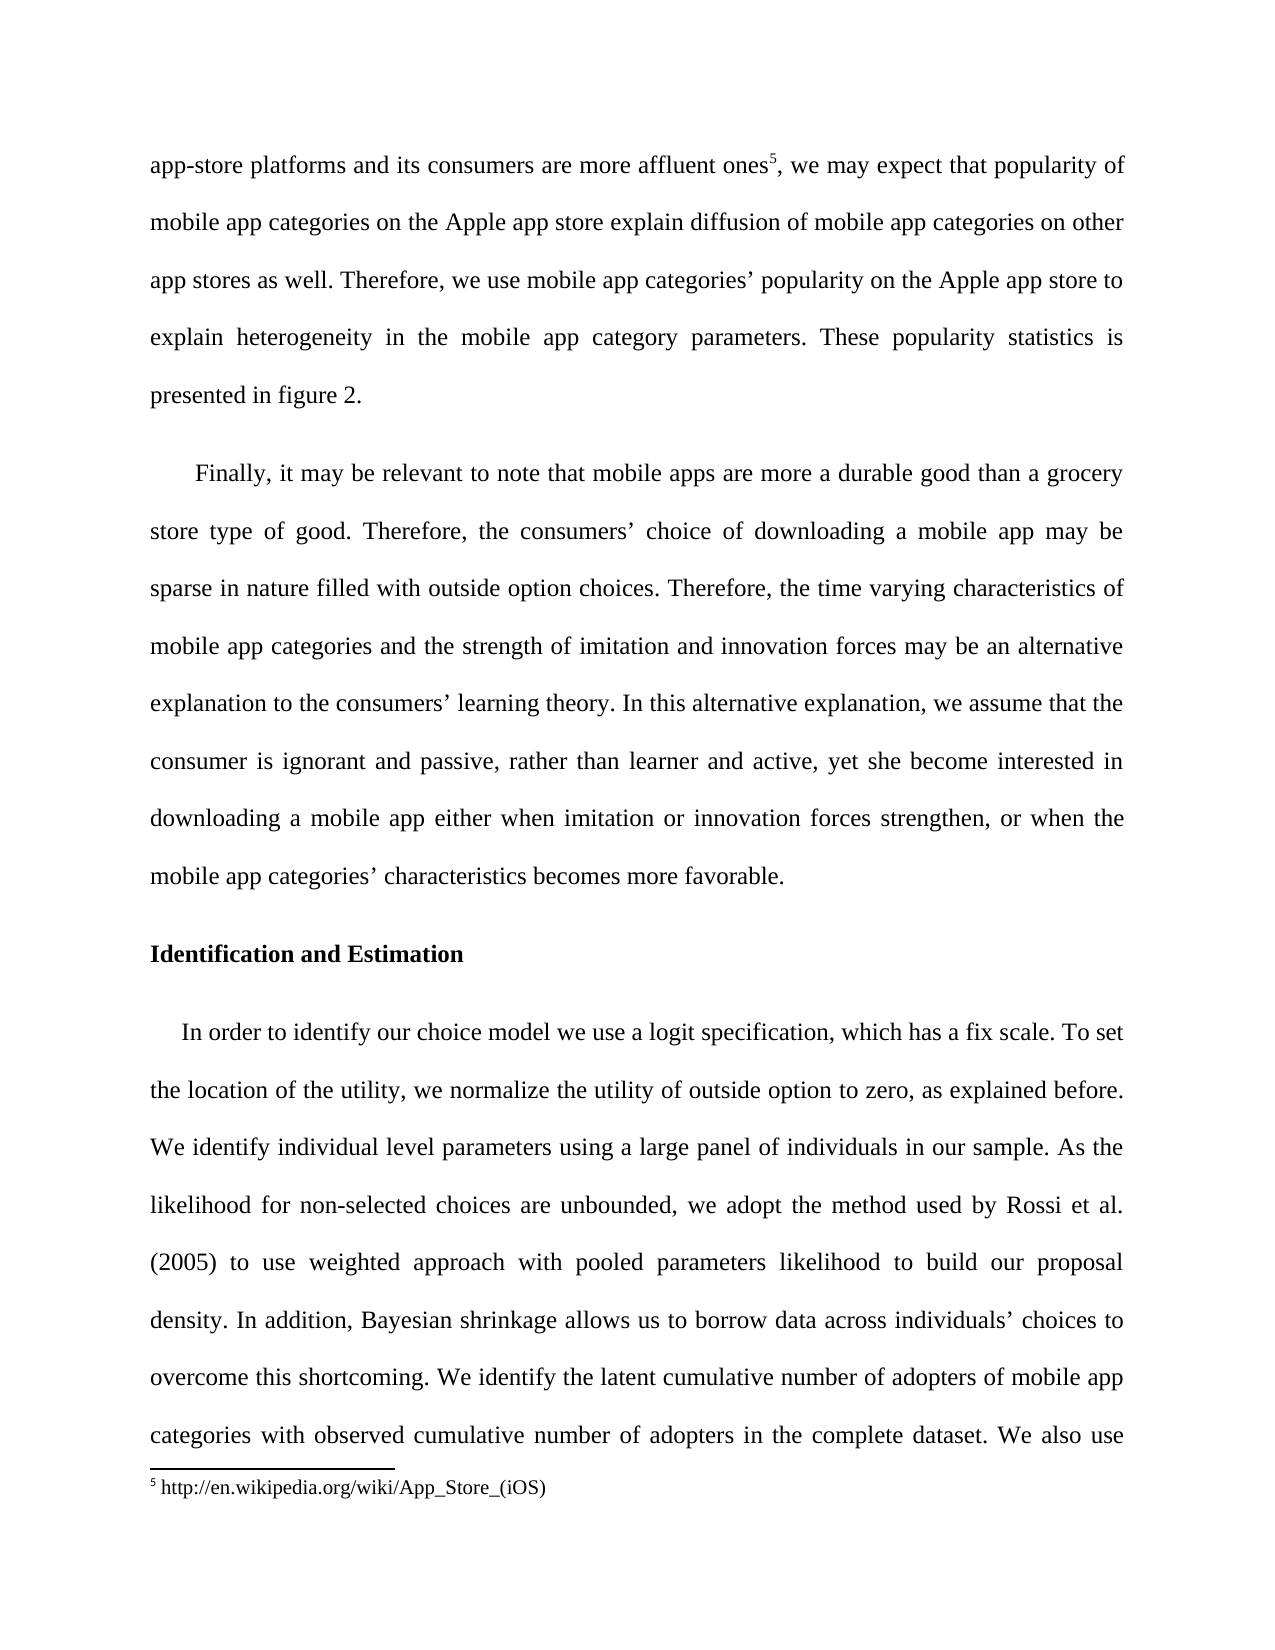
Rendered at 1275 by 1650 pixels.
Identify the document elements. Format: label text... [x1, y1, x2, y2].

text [150, 150, 1125, 409]
text Finally, it may be relevant to note that mobile apps are more a durable good than a grocery store type of good. Therefore, the consumers’ choice of downloading a mobile app may be sparse in nature filled with outside option choices. Therefore, the time varying characteristics of mobile app categories and the strength of imitation and innovation forces may be an alternative explanation to the consumers’ learning theory. In this alternative explanation, we assume that the consumer is ignorant and passive, rather than learner and active, yet she become interested in downloading a mobile app either when imitation or innovation forces strengthen, or when the mobile app categories’ characteristics becomes more favorable. [150, 458, 1125, 889]
text Identification and Estimation [150, 939, 1125, 968]
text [150, 1017, 1125, 1449]
